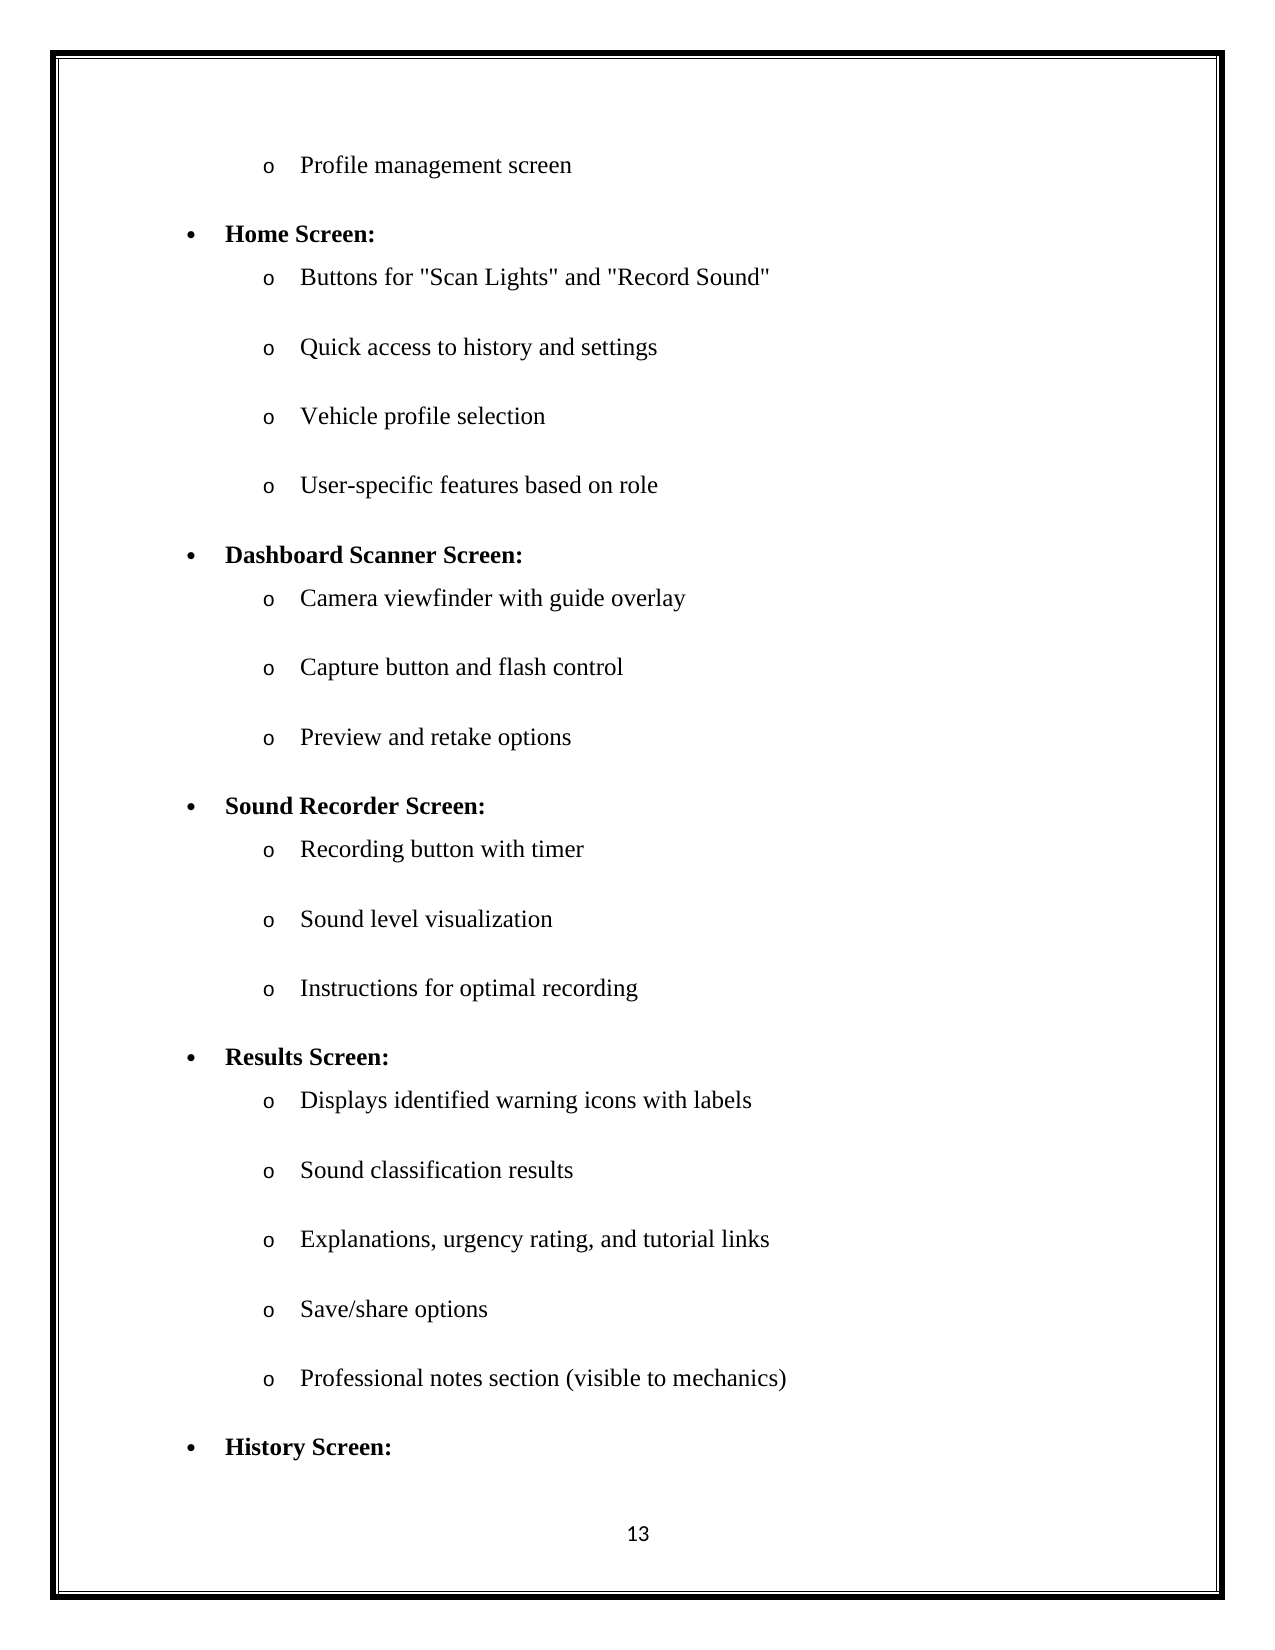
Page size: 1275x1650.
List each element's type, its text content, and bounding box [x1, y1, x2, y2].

list Sound level visualization [262, 904, 1125, 933]
list Home Screen: [187, 219, 1125, 248]
list Save/share options [262, 1294, 1125, 1323]
list Instructions for optimal recording [262, 973, 1125, 1003]
list Preview and retake options [262, 722, 1125, 751]
list Professional notes section (visible to mechanics) [262, 1363, 1125, 1393]
list Recording button with timer [262, 834, 1125, 864]
list Profile management screen [262, 150, 1125, 179]
list Displays identified warning icons with labels [262, 1086, 1125, 1115]
list Camera viewfinder with guide overlay [262, 583, 1125, 613]
list Sound Recorder Screen: [187, 791, 1125, 820]
list Buttons for "Scan Lights" and "Record Sound" [262, 262, 1125, 292]
list Vehicle profile selection [262, 401, 1125, 431]
list Results Screen: [187, 1042, 1125, 1071]
list History Screen: [187, 1432, 1125, 1461]
list Sound classification results [262, 1155, 1125, 1184]
list Capture button and flash control [262, 652, 1125, 682]
list Quick access to history and settings [262, 332, 1125, 361]
list Explanations, urgency rating, and tutorial links [262, 1224, 1125, 1254]
list User-specific features based on role [262, 471, 1125, 500]
list Dashboard Scanner Screen: [187, 540, 1125, 569]
